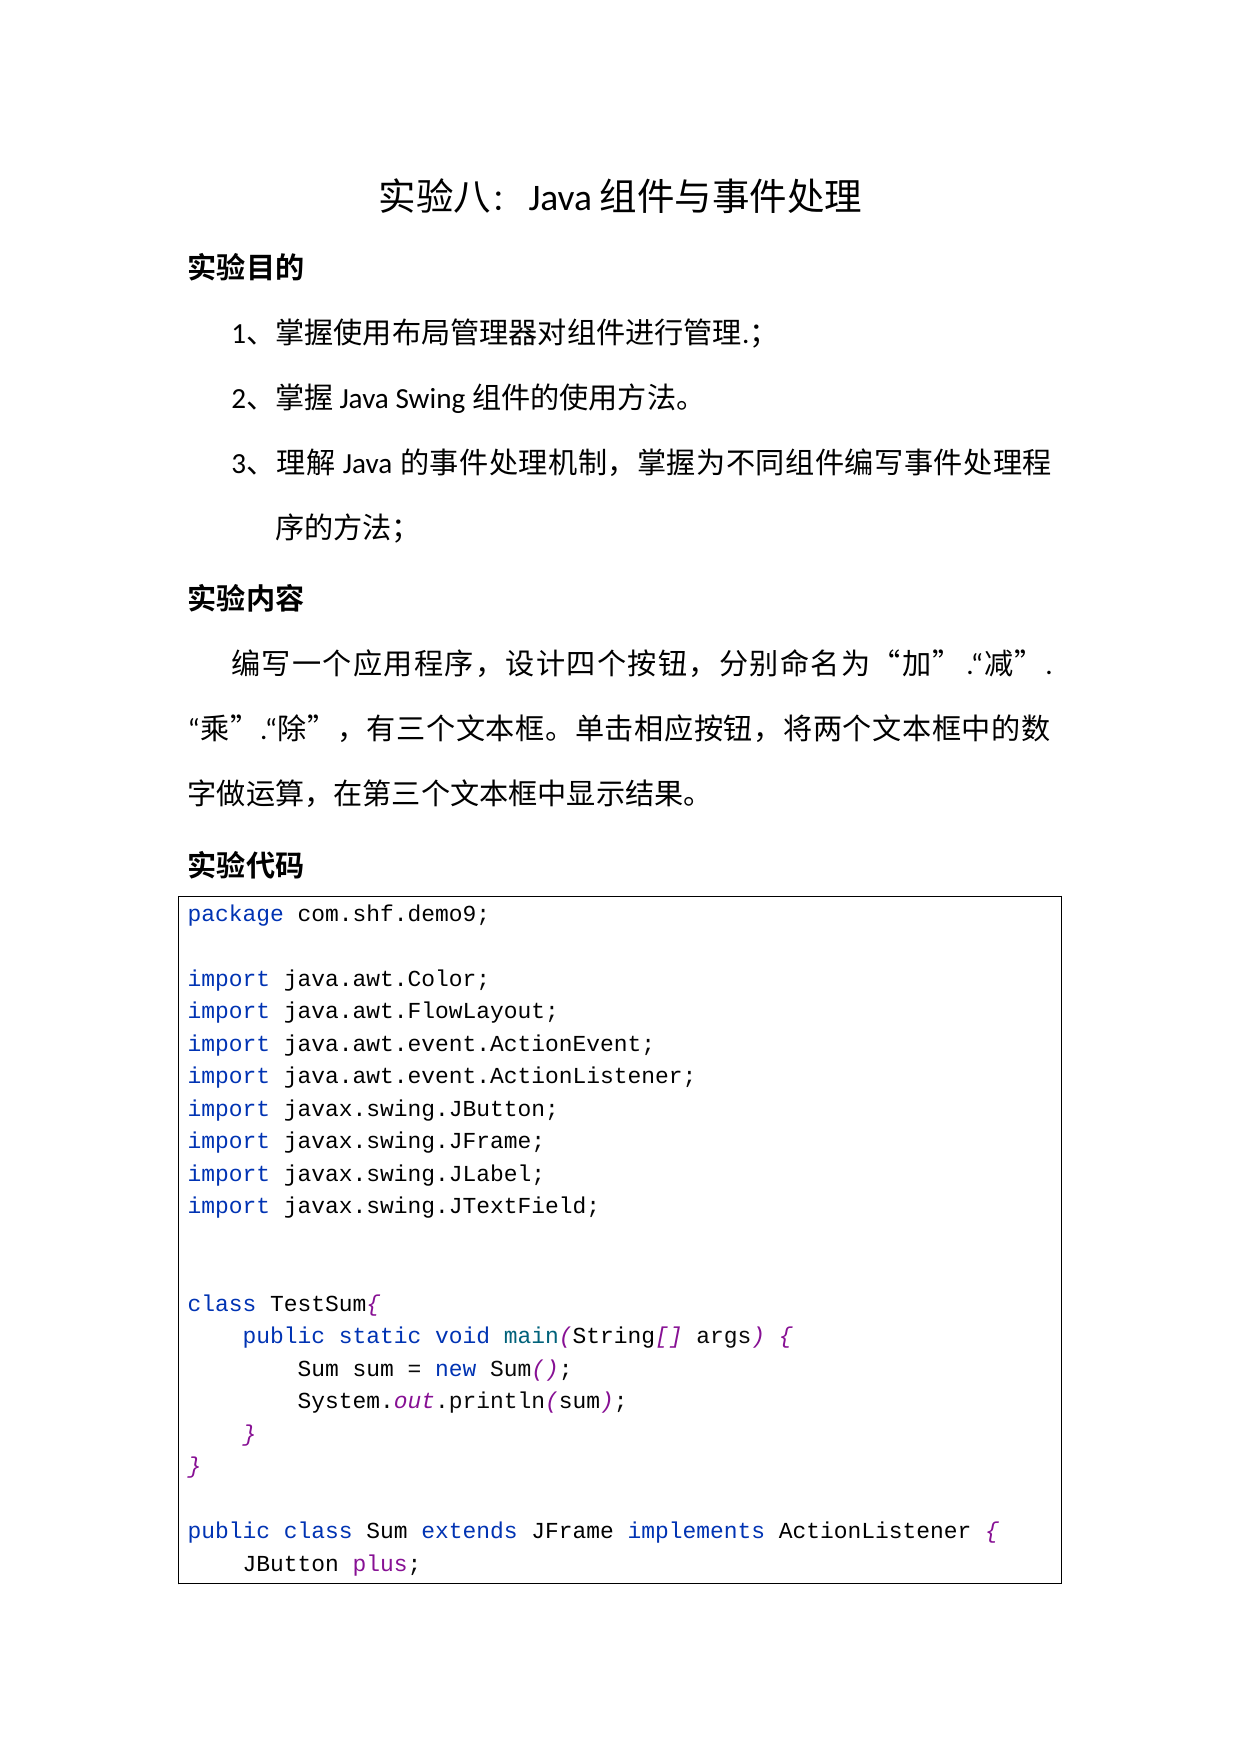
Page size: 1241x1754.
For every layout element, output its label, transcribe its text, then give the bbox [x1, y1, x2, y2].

text 3、理解 Java 的事件处理机制，掌握为不同组件编写事件处理程序的方法； [231, 428, 1053, 558]
text 2、掌握Java Swing 组件的使用方法。 [231, 363, 1053, 428]
text 实验八： Java组件与事件处理 [187, 162, 1053, 227]
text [179, 897, 1061, 1583]
subtitle 实验目的 [187, 233, 1053, 298]
subtitle 实验代码 [187, 831, 1053, 896]
text 1、掌握使用布局管理器对组件进行管理.； [231, 298, 1053, 363]
text 编写一个应用程序，设计四个按钮，分别命名为“加”.“减”.“乘”.“除”，有三个文本框。单击相应按钮，将两个文本框中的数字做运算，在第三个文本框中显示结果。 [187, 629, 1053, 824]
subtitle 实验内容 [187, 564, 1053, 629]
